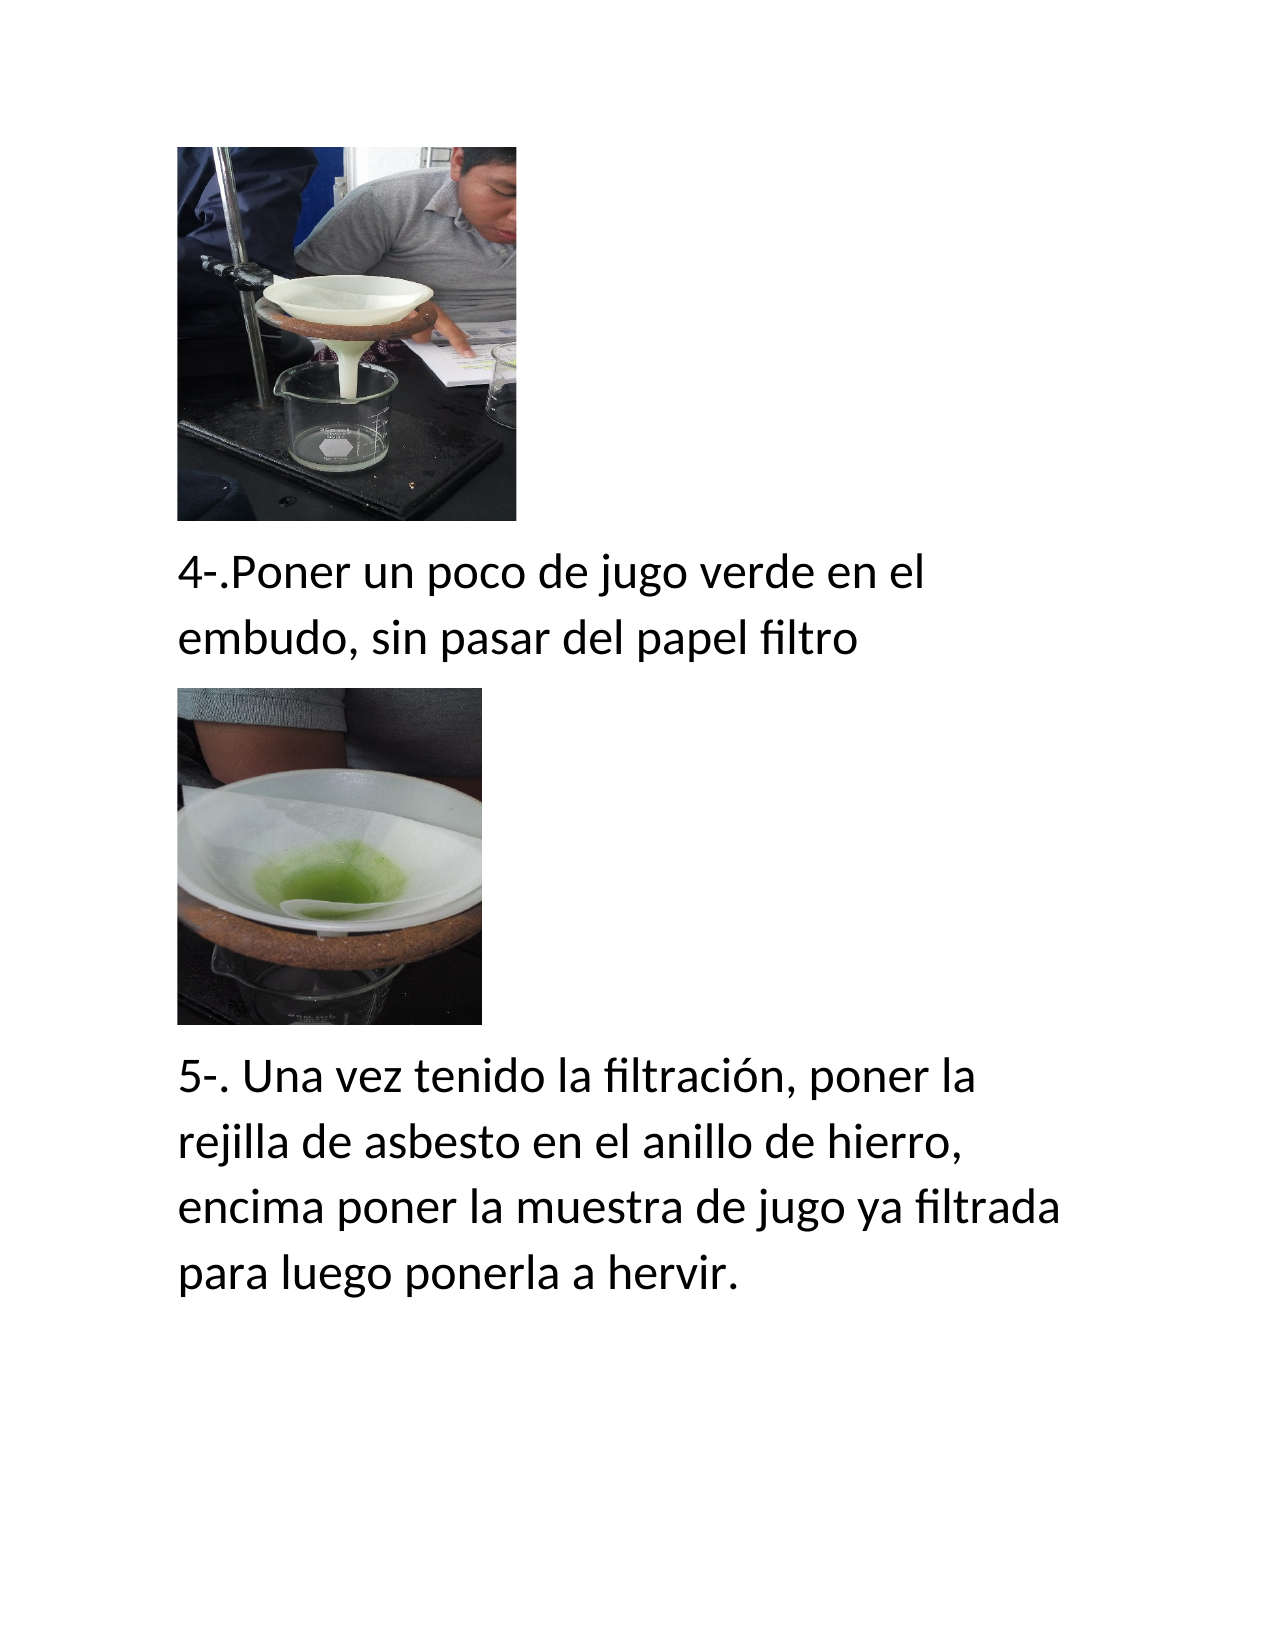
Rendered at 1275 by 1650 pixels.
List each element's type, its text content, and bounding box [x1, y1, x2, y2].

picture [177, 147, 517, 521]
picture [177, 688, 482, 1025]
text 5-. Una vez tenido la filtración, poner la rejilla de asbesto en el anillo de hierro, encima poner la muestra de jugo ya filtrada para luego ponerla a hervir. [177, 1044, 1098, 1302]
text 4-.Poner un poco de jugo verde en el embudo, sin pasar del papel filtro [177, 540, 1098, 667]
